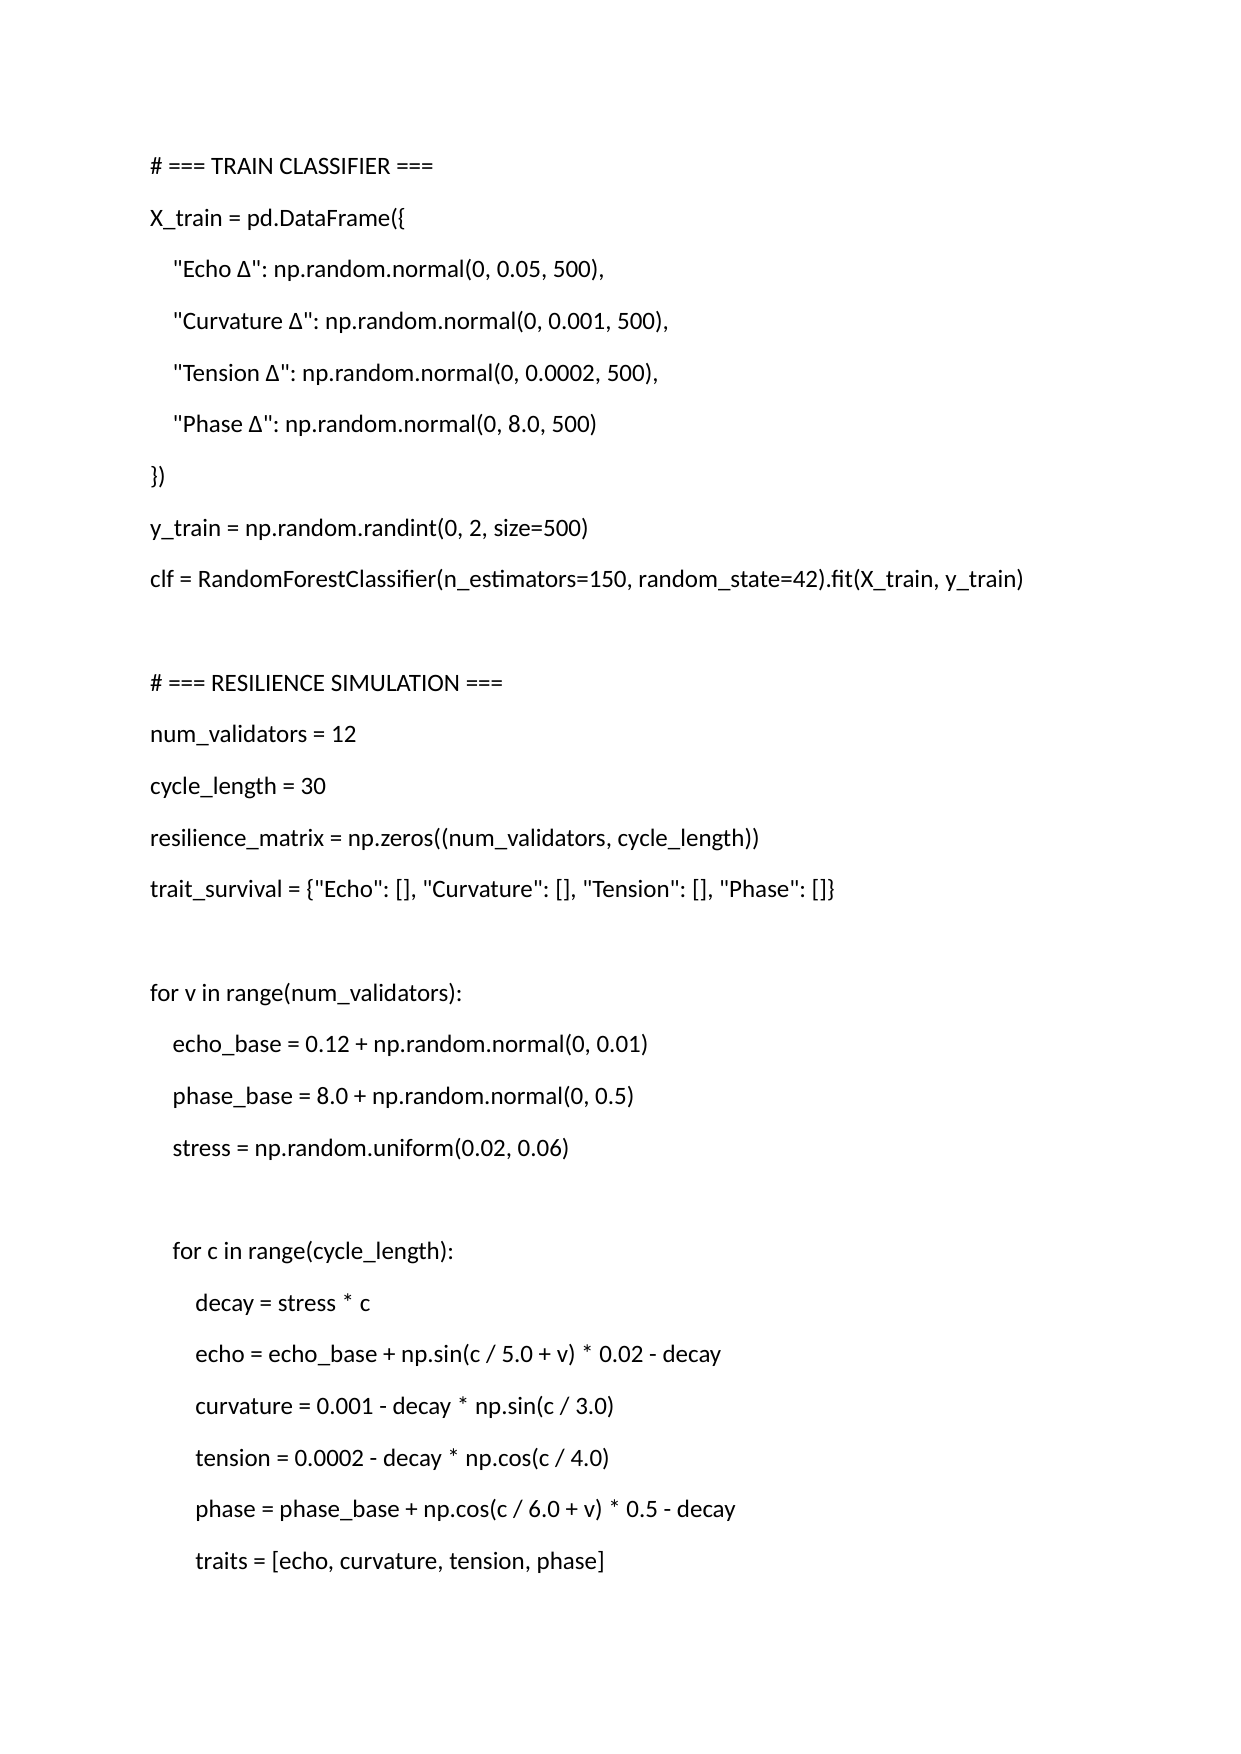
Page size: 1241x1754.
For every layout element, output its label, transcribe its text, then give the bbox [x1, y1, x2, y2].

text traits = [echo, curvature, tension, phase] [150, 1545, 1090, 1576]
text echo = echo_base + np.sin(c / 5.0 + v) * 0.02 - decay [150, 1338, 1090, 1369]
text for c in range(cycle_length): [150, 1235, 1090, 1266]
text y_train = np.random.randint(0, 2, size=500) [150, 512, 1090, 542]
text stress = np.random.uniform(0.02, 0.06) [150, 1132, 1090, 1162]
text phase_base = 8.0 + np.random.normal(0, 0.5) [150, 1080, 1090, 1111]
text decay = stress * c [150, 1287, 1090, 1317]
text cycle_length = 30 [150, 770, 1090, 801]
text }) [150, 460, 1090, 491]
text phase = phase_base + np.cos(c / 6.0 + v) * 0.5 - decay [150, 1493, 1090, 1524]
text # === RESILIENCE SIMULATION === [150, 667, 1090, 697]
text num_validators = 12 [150, 718, 1090, 749]
text X_train = pd.DataFrame({ [150, 202, 1090, 232]
text clf = RandomForestClassifier(n_estimators=150, random_state=42).fit(X_train, y_train) [150, 563, 1090, 594]
text "Tension Δ": np.random.normal(0, 0.0002, 500), [150, 357, 1090, 387]
text "Curvature Δ": np.random.normal(0, 0.001, 500), [150, 305, 1090, 336]
text "Phase Δ": np.random.normal(0, 8.0, 500) [150, 408, 1090, 439]
text echo_base = 0.12 + np.random.normal(0, 0.01) [150, 1028, 1090, 1059]
text for v in range(num_validators): [150, 977, 1090, 1007]
text trait_survival = {"Echo": [], "Curvature": [], "Tension": [], "Phase": []} [150, 873, 1090, 904]
text curvature = 0.001 - decay * np.sin(c / 3.0) [150, 1390, 1090, 1421]
text tension = 0.0002 - decay * np.cos(c / 4.0) [150, 1442, 1090, 1472]
text "Echo Δ": np.random.normal(0, 0.05, 500), [150, 253, 1090, 284]
text resilience_matrix = np.zeros((num_validators, cycle_length)) [150, 822, 1090, 852]
text # === TRAIN CLASSIFIER === [150, 150, 1090, 181]
